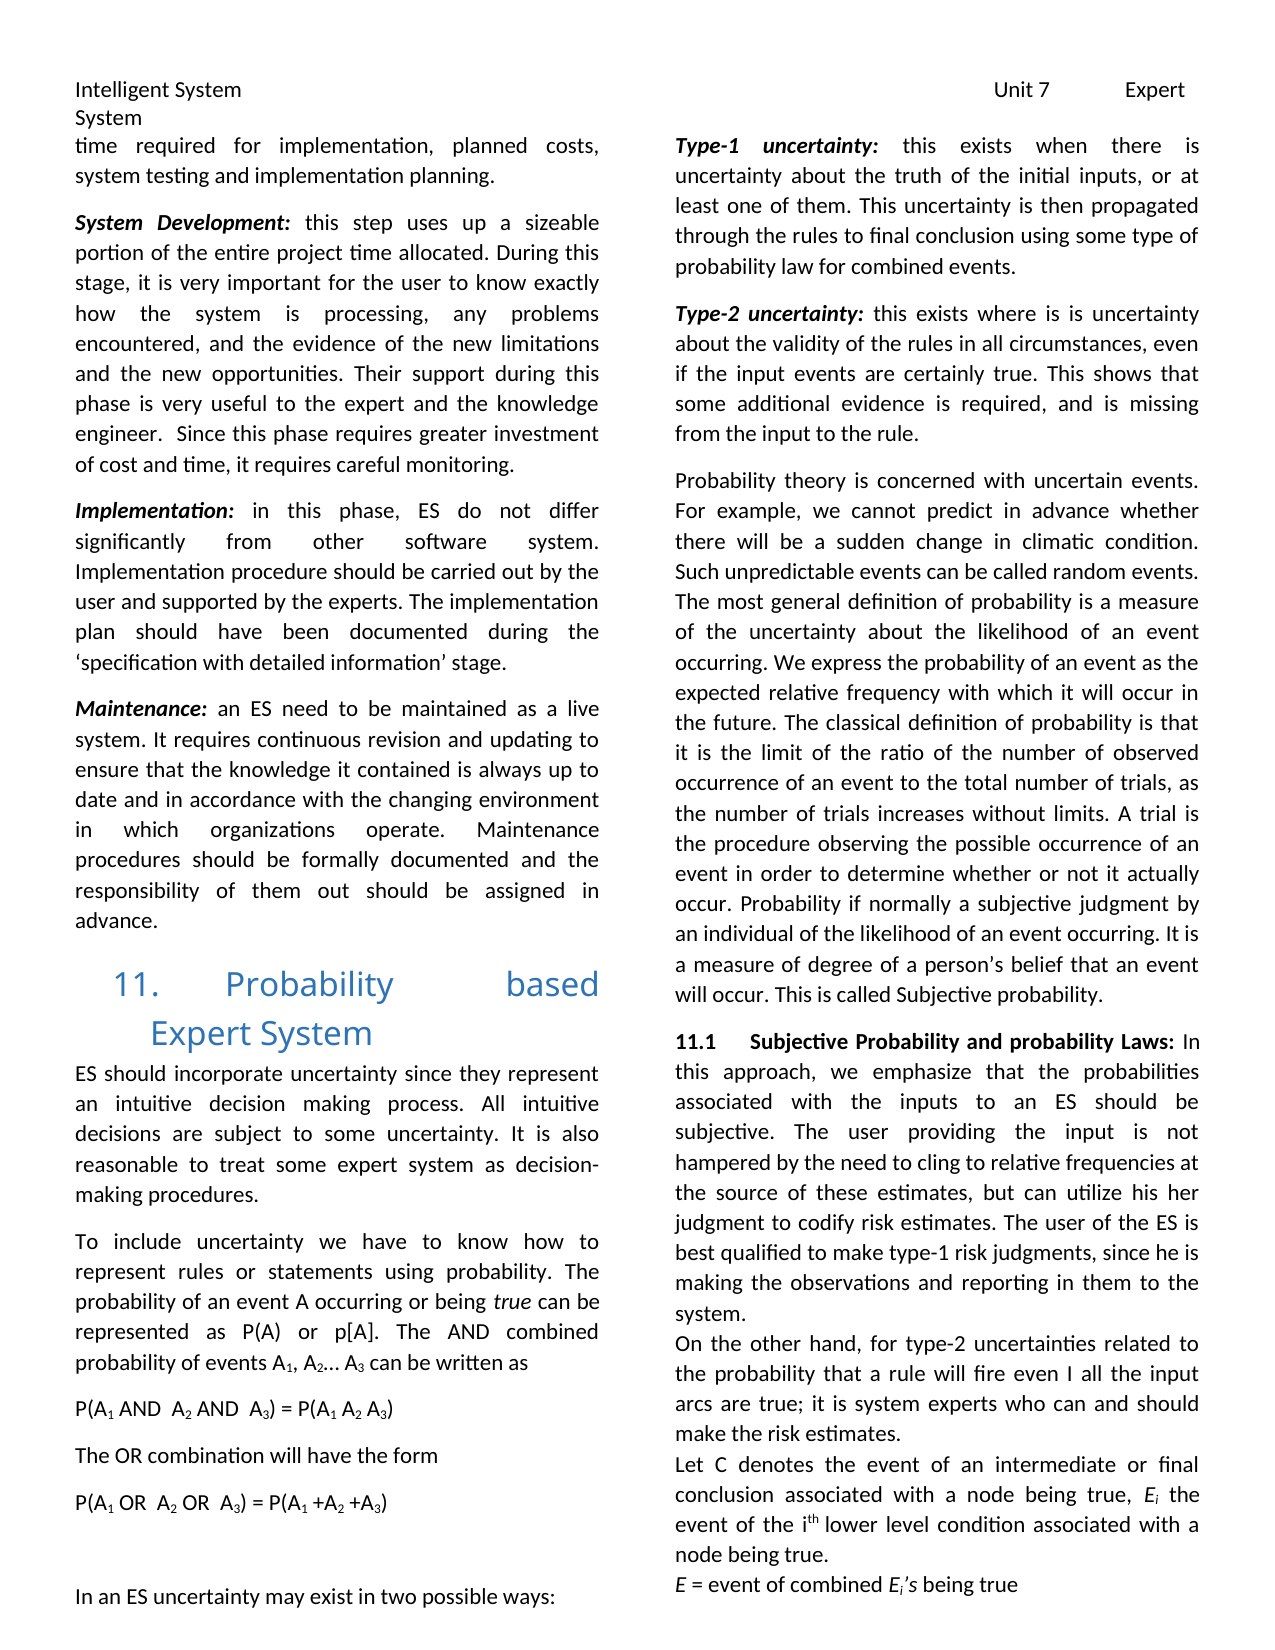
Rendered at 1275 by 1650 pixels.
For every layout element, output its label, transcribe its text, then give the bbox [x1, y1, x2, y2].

text The OR combination will have the form [75, 1441, 600, 1469]
list Subjective Probability and probability Laws: In this approach, we emphasize that the probabilities associated with the inputs to an ES should be subjective. The user providing the input is not hampered by the need to cling to relative frequencies at the source of these estimates, but can utilize his her judgment to codify risk estimates. The user of the ES is best qualified to make type-1 risk judgments, since he is making the observations and reporting in them to the system. [675, 1027, 1200, 1327]
text Probability theory is concerned with uncertain events. For example, we cannot predict in advance whether there will be a sudden change in climatic condition. Such unpredictable events can be called random events. The most general definition of probability is a measure of the uncertainty about the likelihood of an event occurring. We express the probability of an event as the expected relative frequency with which it will occur in the future. The classical definition of probability is that it is the limit of the ratio of the number of observed occurrence of an event to the total number of trials, as the number of trials increases without limits. A trial is the procedure observing the possible occurrence of an event in order to determine whether or not it actually occur. Probability if normally a subjective judgment by an individual of the likelihood of an event occurring. It is a measure of degree of a person’s belief that an event will occur. This is called Subjective probability. [675, 466, 1200, 1008]
list E = event of combined Ei’s being true [675, 1571, 1200, 1599]
text P(A1 OR A2 OR A3) = P(A1 +A2 +A3) [75, 1488, 600, 1516]
text Type-1 uncertainty: this exists when there is uncertainty about the truth of the initial inputs, or at least one of them. This uncertainty is then propagated through the rules to final conclusion using some type of probability law for combined events. [675, 131, 1200, 280]
text ES should incorporate uncertainty since they represent an intuitive decision making process. All intuitive decisions are subject to some uncertainty. It is also reasonable to treat some expert system as decision-making procedures. [75, 1059, 600, 1208]
text System Development: this step uses up a sizeable portion of the entire project time allocated. During this stage, it is very important for the user to know exactly how the system is processing, any problems encountered, and the evidence of the new limitations and the new opportunities. Their support during this phase is very useful to the expert and the knowledge engineer. Since this phase requires greater investment of cost and time, it requires careful monitoring. [75, 208, 600, 478]
text In an ES uncertainty may exist in two possible ways: [75, 1582, 600, 1610]
text Maintenance: an ES need to be maintained as a live system. It requires continuous revision and updating to ensure that the knowledge it contained is always up to date and in accordance with the changing environment in which organizations operate. Maintenance procedures should be formally documented and the responsibility of them out should be assigned in advance. [75, 694, 600, 934]
text Type-2 uncertainty: this exists where is is uncertainty about the validity of the rules in all circumstances, even if the input events are certainly true. This shows that some additional evidence is required, and is missing from the input to the rule. [675, 299, 1200, 448]
text P(A1 AND A2 AND A3) = P(A1 A2 A3) [75, 1394, 600, 1423]
list On the other hand, for type-2 uncertainties related to the probability that a rule will fire even I all the input arcs are true; it is system experts who can and should make the risk estimates. [675, 1329, 1200, 1448]
list Let C denotes the event of an intermediate or final conclusion associated with a node being true, Ei the event of the ith lower level condition associated with a node being true. [675, 1450, 1200, 1568]
text Implementation: in this phase, ES do not differ significantly from other software system. Implementation procedure should be carried out by the user and supported by the experts. The implementation plan should have been documented during the ‘specification with detailed information’ stage. [75, 497, 600, 676]
text To include uncertainty we have to know how to represent rules or statements using probability. The probability of an event A occurring or being true can be represented as P(A) or p[A]. The AND combined probability of events A1, A2… A3 can be written as [75, 1227, 600, 1376]
subtitle Probability based Expert System [112, 961, 600, 1056]
